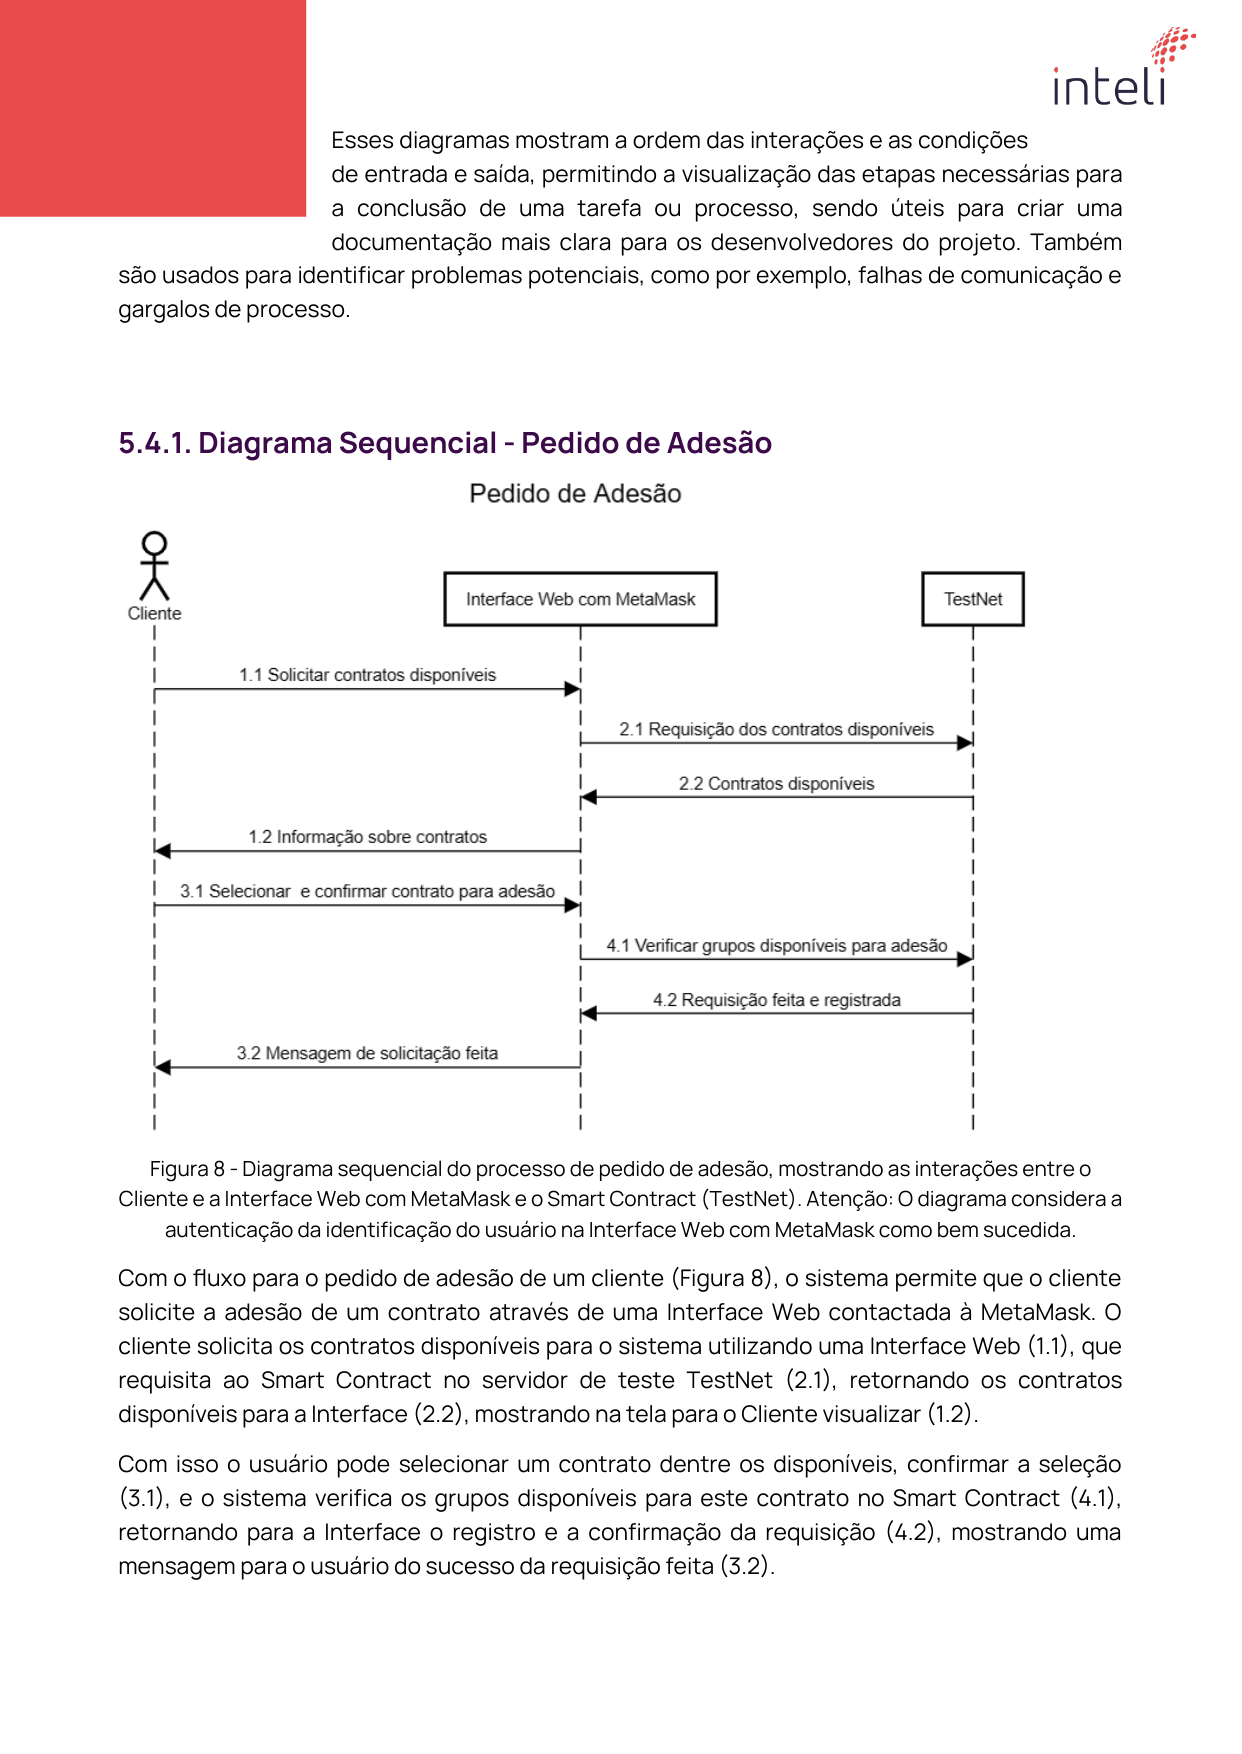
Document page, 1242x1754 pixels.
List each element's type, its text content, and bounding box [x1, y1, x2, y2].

text Esses diagramas mostram a ordem das interações e as condições de entrada e saída, permitindo a visualização das etapas necessárias para a conclusão de uma tarefa ou processo, sendo úteis para criar uma documentação mais clara para os desenvolvedores do projeto. Também são usados para identificar problemas potenciais, como por exemplo, falhas de comunicação e gargalos de processo. [118, 124, 1123, 324]
picture [0, 0, 307, 217]
text Com isso o usuário pode selecionar um contrato dentre os disponíveis, confirmar a seleção (3.1), e o sistema verifica os grupos disponíveis para este contrato no Smart Contract (4.1), retornando para a Interface o registro e a confirmação da requisição (4.2), mostrando uma mensagem para o usuário do sucesso da requisição feita (3.2). [118, 1448, 1123, 1581]
picture [118, 473, 1032, 1135]
picture [1054, 27, 1197, 105]
text Com o fluxo para o pedido de adesão de um cliente (Figura 8), o sistema permite que o cliente solicite a adesão de um contrato através de uma Interface Web contactada à MetaMask. O cliente solicita os contratos disponíveis para o sistema utilizando uma Interface Web (1.1), que requisita ao Smart Contract no servidor de teste TestNet (2.1), retornando os contratos disponíveis para a Interface (2.2), mostrando na tela para o Cliente visualizar (1.2). [118, 1262, 1123, 1429]
text Figura 8 - Diagrama sequencial do processo de pedido de adesão, mostrando as interações entre o Cliente e a Interface Web com MetaMask e o Smart Contract (TestNet). Atenção: O diagrama considera a autenticação da identificação do usuário na Interface Web com MetaMask como bem sucedida. [118, 1154, 1123, 1243]
subtitle 5.4.1. Diagrama Sequencial - Pedido de Adesão [118, 422, 1123, 462]
